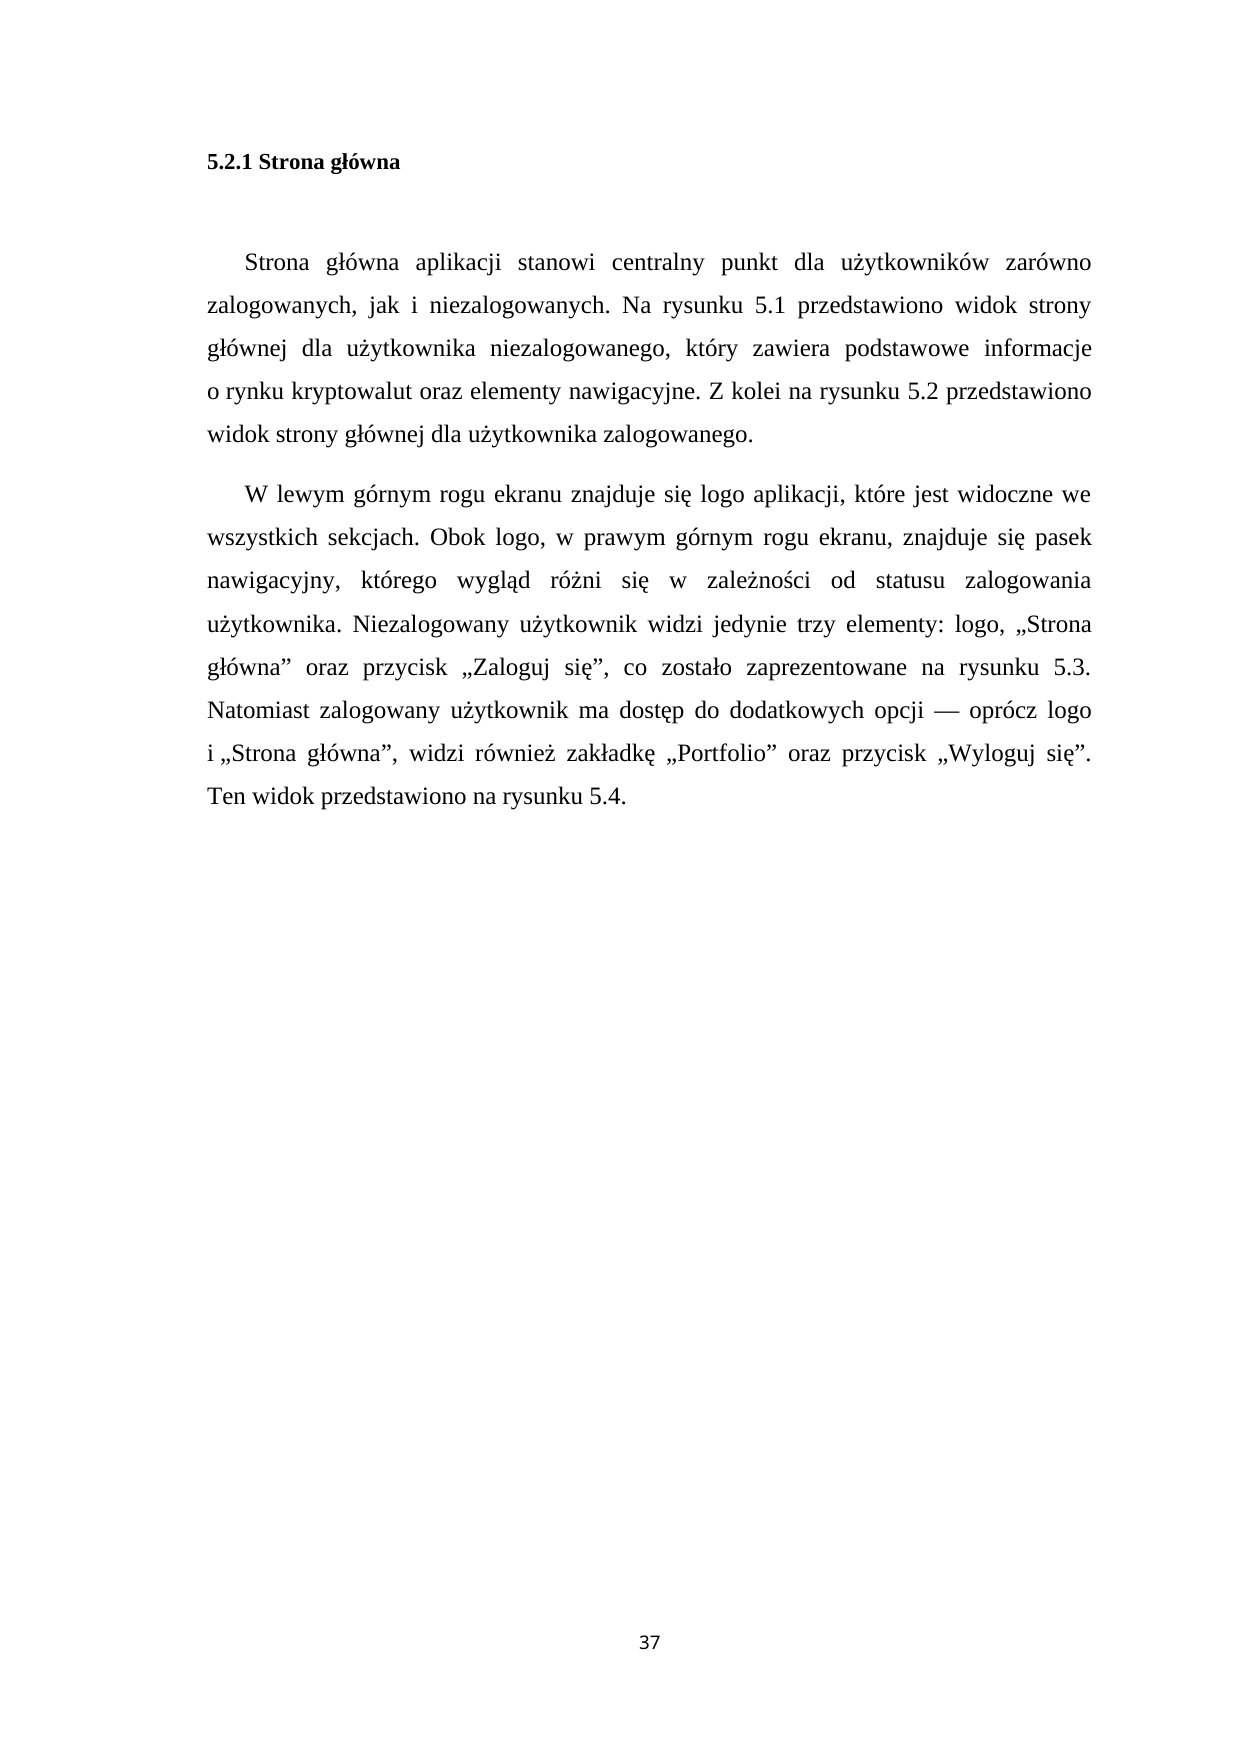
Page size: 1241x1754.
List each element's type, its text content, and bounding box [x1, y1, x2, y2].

text W lewym górnym rogu ekranu znajduje się logo aplikacji, które jest widoczne we wszystkich sekcjach. Obok logo, w prawym górnym rogu ekranu, znajduje się pasek nawigacyjny, którego wygląd różni się w zależności od statusu zalogowania użytkownika. Niezalogowany użytkownik widzi jedynie trzy elementy: logo, „Strona główna” oraz przycisk „Zaloguj się”, co zostało zaprezentowane na rysunku 5.3. Natomiast zalogowany użytkownik ma dostęp do dodatkowych opcji — oprócz logo i „Strona główna”, widzi również zakładkę „Portfolio” oraz przycisk „Wyloguj się”. Ten widok przedstawiono na rysunku 5.4. [207, 479, 1092, 810]
subtitle 5.2.1 Strona główna [207, 148, 1092, 174]
text Strona główna aplikacji stanowi centralny punkt dla użytkowników zarówno zalogowanych, jak i niezalogowanych. Na rysunku 5.1 przedstawiono widok strony głównej dla użytkownika niezalogowanego, który zawiera podstawowe informacje o rynku kryptowalut oraz elementy nawigacyjne. Z kolei na rysunku 5.2 przedstawiono widok strony głównej dla użytkownika zalogowanego. [207, 247, 1092, 448]
